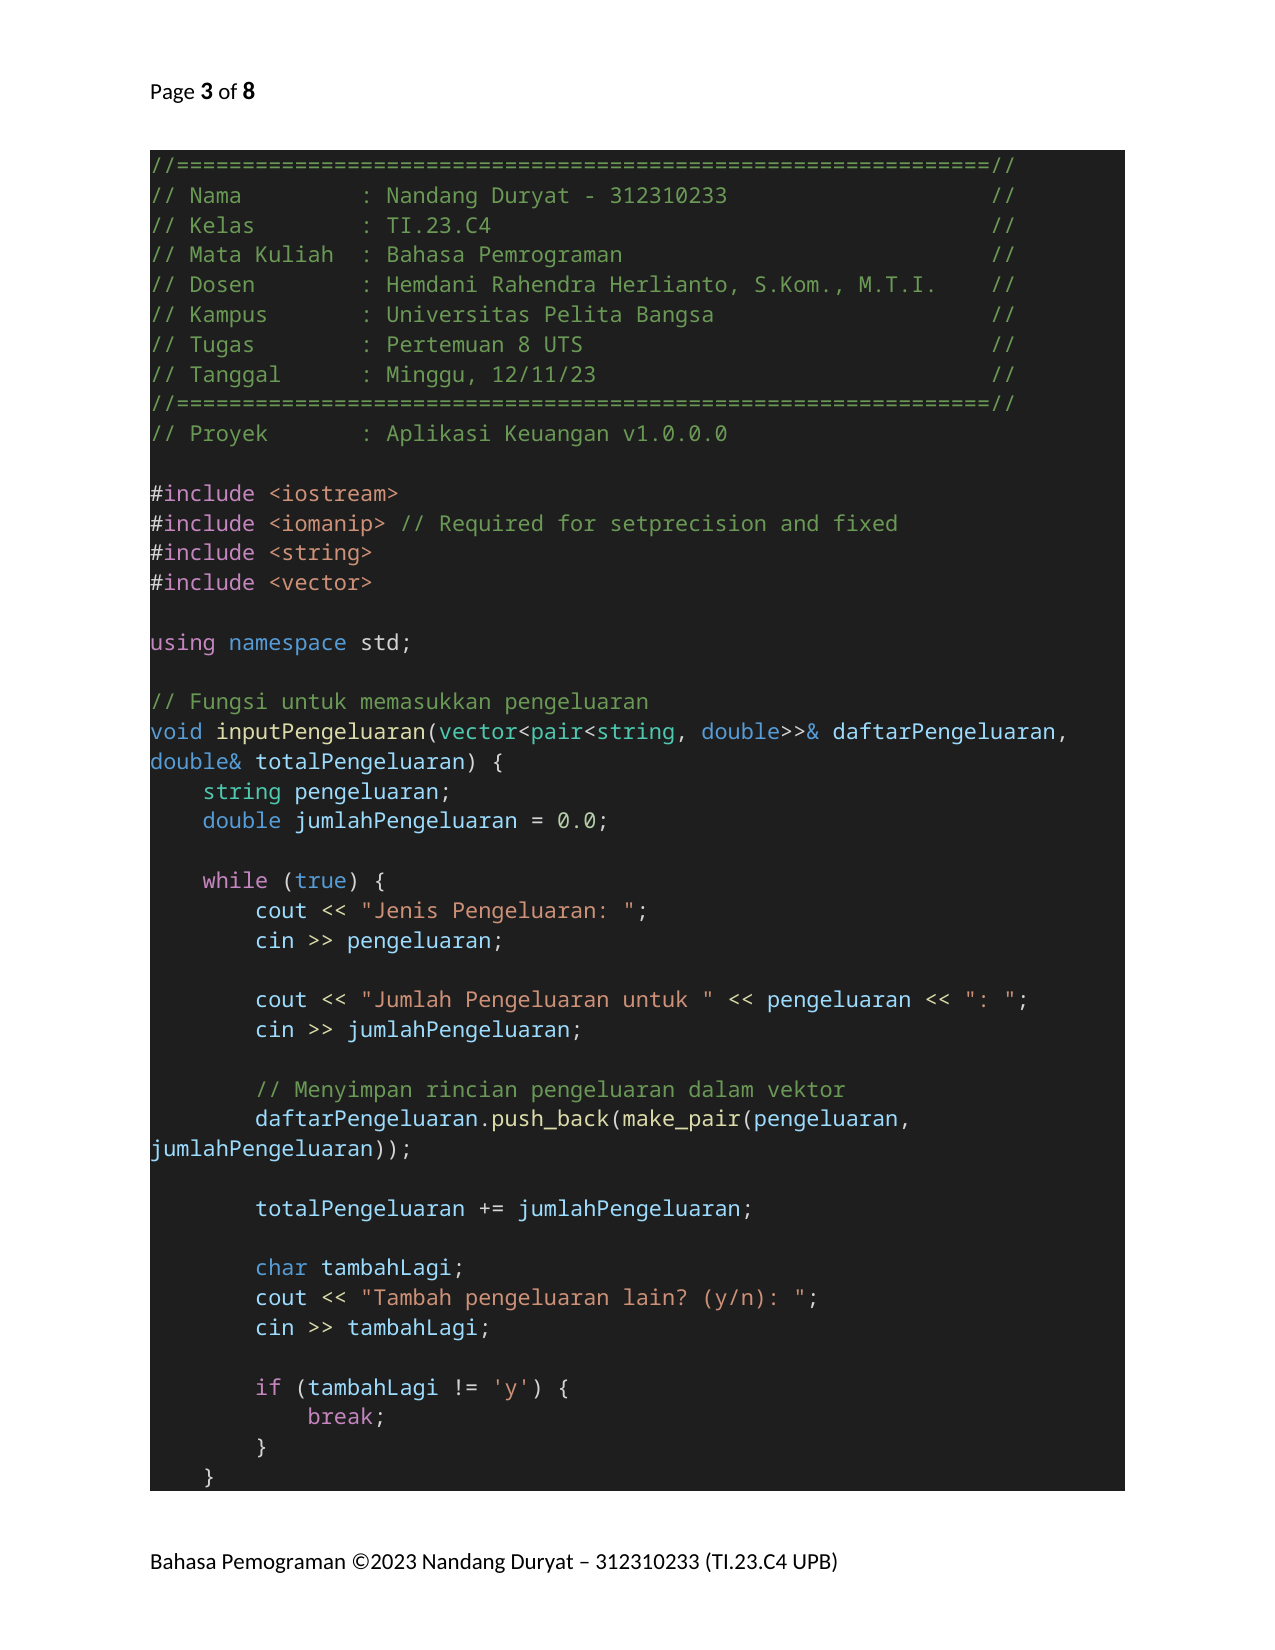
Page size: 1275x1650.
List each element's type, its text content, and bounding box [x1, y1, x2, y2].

text //==============================================================// [150, 150, 1125, 180]
text #include <vector> [150, 567, 1125, 597]
text daftarPengeluaran.push_back(make_pair(pengeluaran, jumlahPengeluaran)); [150, 1103, 1125, 1163]
text #include <iostream> [150, 478, 1125, 507]
text double jumlahPengeluaran = 0.0; [150, 805, 1125, 835]
text cin >> tambahLagi; [150, 1312, 1125, 1342]
text char tambahLagi; [150, 1252, 1125, 1282]
text cout << "Jenis Pengeluaran: "; [150, 895, 1125, 924]
text cout << "Jumlah Pengeluaran untuk " << pengeluaran << ": "; [150, 984, 1125, 1014]
text totalPengeluaran += jumlahPengeluaran; [150, 1193, 1125, 1222]
text while (true) { [150, 865, 1125, 895]
text // Nama : Nandang Duryat - 312310233 // [150, 180, 1125, 209]
text // Mata Kuliah : Bahasa Pemrograman // [150, 239, 1125, 269]
text // Tanggal : Minggu, 12/11/23 // [150, 358, 1125, 388]
text //==============================================================// [150, 388, 1125, 418]
text break; [150, 1401, 1125, 1431]
text using namespace std; [150, 627, 1125, 656]
text // Dosen : Hemdani Rahendra Herlianto, S.Kom., M.T.I. // [150, 269, 1125, 299]
text cin >> pengeluaran; [150, 924, 1125, 954]
text // Proyek : Aplikasi Keuangan v1.0.0.0 [150, 418, 1125, 448]
text // Menyimpan rincian pengeluaran dalam vektor [150, 1073, 1125, 1103]
text cout << "Tambah pengeluaran lain? (y/n): "; [150, 1282, 1125, 1312]
text // Fungsi untuk memasukkan pengeluaran [150, 686, 1125, 716]
text // Kelas : TI.23.C4 // [150, 209, 1125, 239]
text cin >> jumlahPengeluaran; [150, 1014, 1125, 1044]
text } [150, 1431, 1125, 1461]
text #include <iomanip> // Required for setprecision and fixed [150, 507, 1125, 537]
text string pengeluaran; [150, 776, 1125, 805]
text // Kampus : Universitas Pelita Bangsa // [150, 299, 1125, 329]
text if (tambahLagi != 'y') { [150, 1371, 1125, 1401]
text // Tugas : Pertemuan 8 UTS // [150, 329, 1125, 358]
text } [150, 1461, 1125, 1491]
text void inputPengeluaran(vector<pair<string, double>>& daftarPengeluaran, double& totalPengeluaran) { [150, 716, 1125, 776]
text #include <string> [150, 537, 1125, 567]
